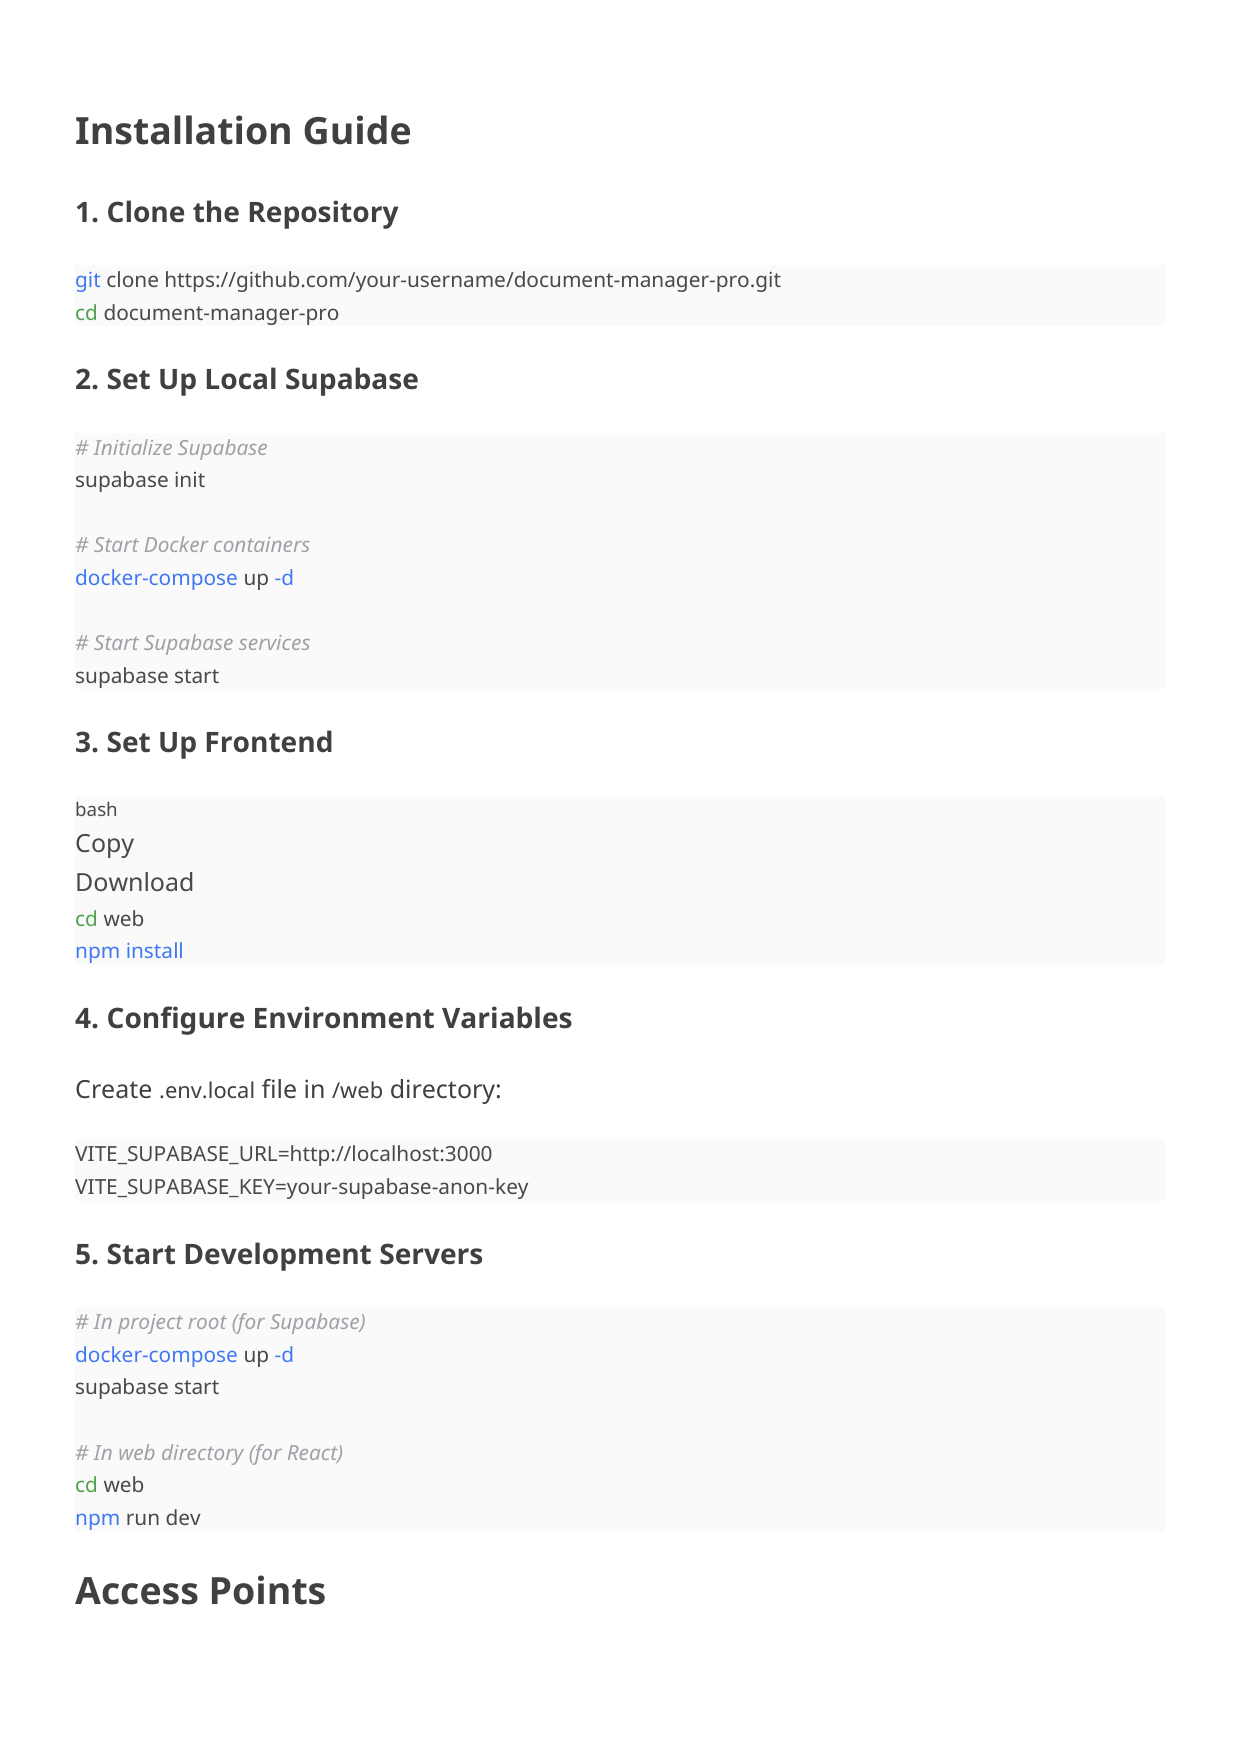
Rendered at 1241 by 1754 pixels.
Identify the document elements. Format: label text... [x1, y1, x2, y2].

text # Initialize Supabase [75, 433, 1165, 461]
text cd web [75, 1470, 1165, 1499]
text supabase init [75, 465, 1165, 494]
text Installation Guide [75, 104, 1165, 155]
text supabase start [75, 661, 1165, 689]
text VITE_SUPABASE_KEY=your-supabase-anon-key [75, 1172, 1165, 1201]
text git clone https://github.com/your-username/document-manager-pro.git [75, 265, 1165, 294]
text 5. Start Development Servers [75, 1234, 1165, 1272]
text npm install [75, 936, 1165, 965]
text supabase start [75, 1372, 1165, 1401]
text cd web [75, 904, 1165, 932]
text npm run dev [75, 1503, 1165, 1531]
text # Start Supabase services [75, 628, 1165, 657]
text Create .env.local file in /web directory: [75, 1071, 1165, 1105]
text VITE_SUPABASE_URL=http://localhost:3000 [75, 1139, 1165, 1168]
text Download [75, 864, 1165, 898]
text 3. Set Up Frontend [75, 723, 1165, 761]
text docker-compose up -d [75, 563, 1165, 592]
text Copy [75, 825, 1165, 859]
text 4. Configure Environment Variables [75, 998, 1165, 1036]
text # In project root (for Supabase) [75, 1307, 1165, 1336]
text docker-compose up -d [75, 1340, 1165, 1368]
text # In web directory (for React) [75, 1438, 1165, 1466]
text cd document-manager-pro [75, 298, 1165, 326]
text 2. Set Up Local Supabase [75, 359, 1165, 398]
text Access Points [75, 1564, 1165, 1616]
text 1. Clone the Repository [75, 192, 1165, 230]
text bash [75, 796, 1165, 822]
text # Start Docker containers [75, 531, 1165, 559]
